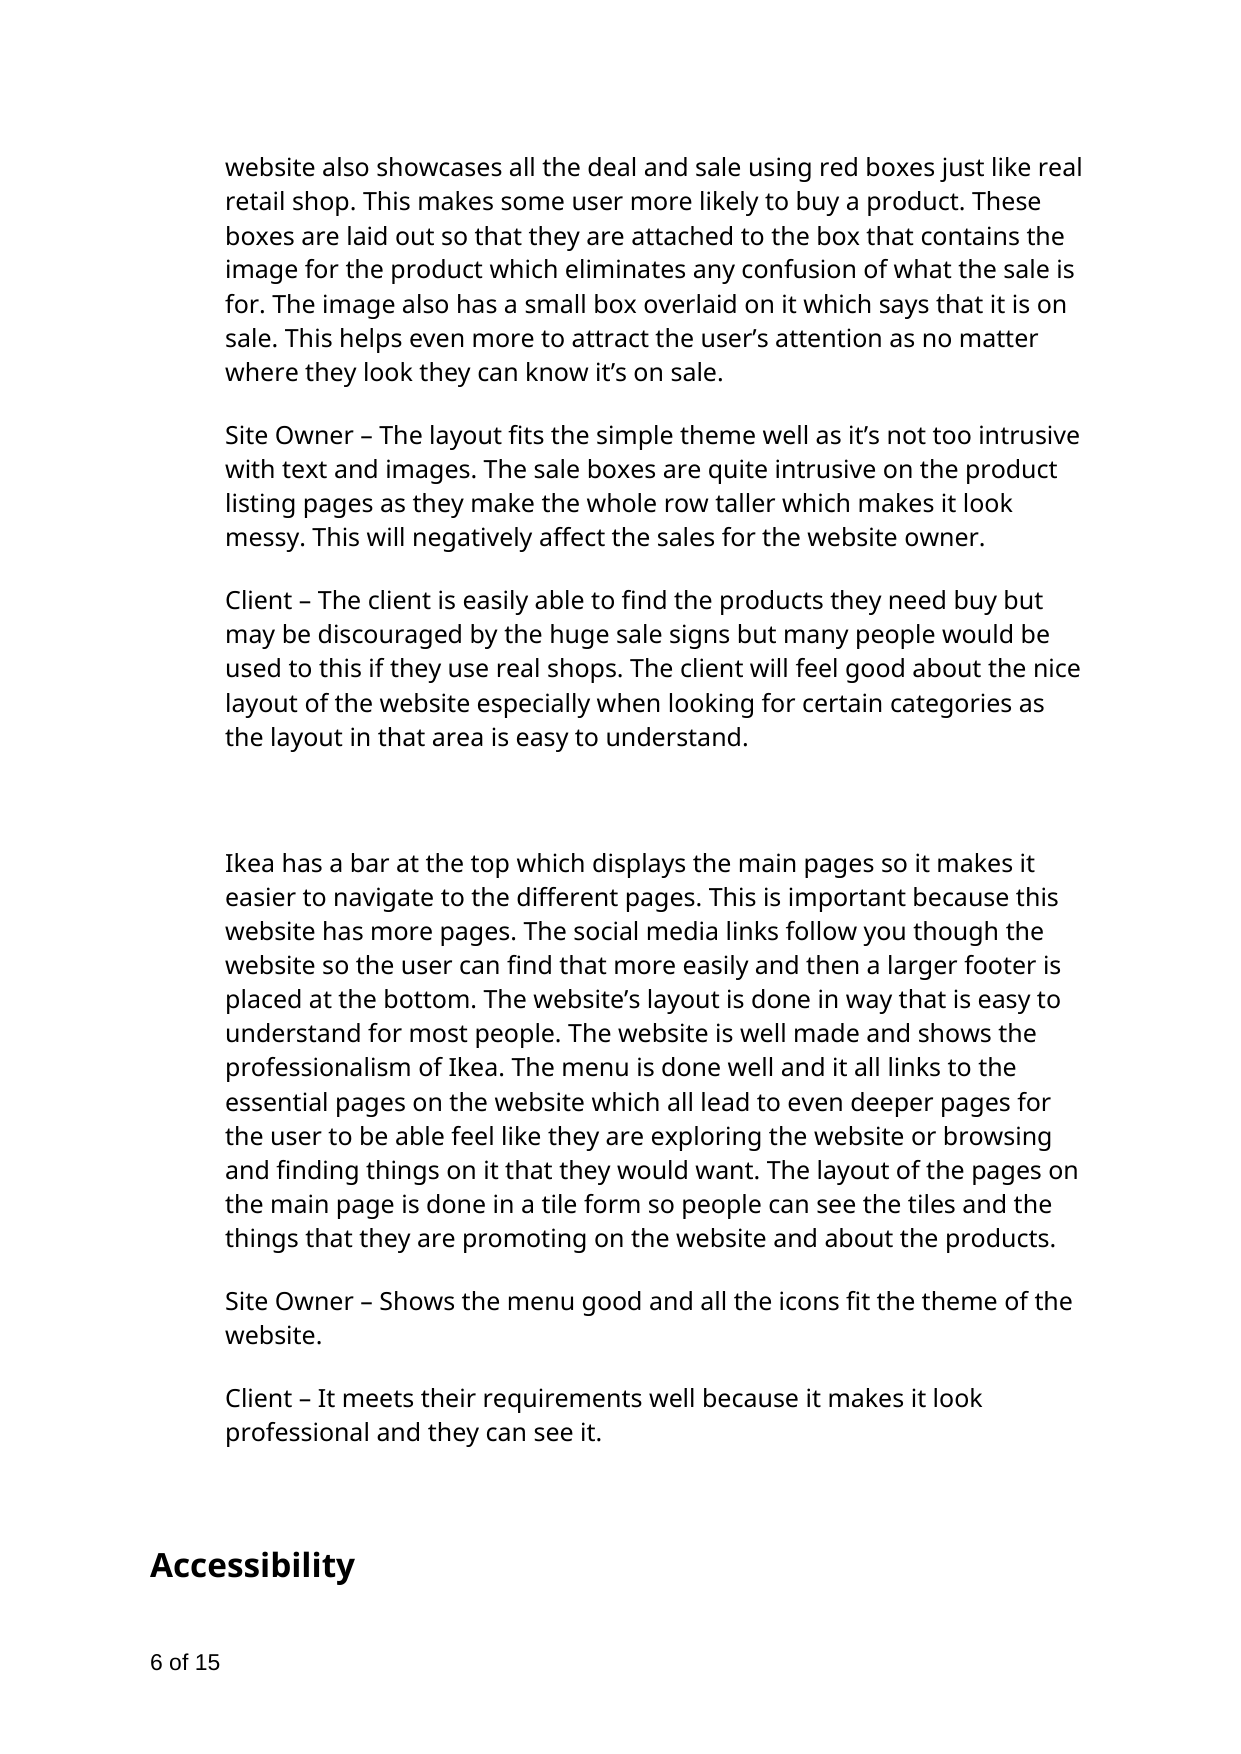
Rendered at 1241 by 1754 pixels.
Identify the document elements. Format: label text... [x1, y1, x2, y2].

text Client – The client is easily able to find the products they need buy but may be discouraged by the huge sale signs but many people would be used to this if they use real shops. The client will feel good about the nice layout of the website especially when looking for certain categories as the layout in that area is easy to understand. [225, 583, 1090, 753]
text Client – It meets their requirements well because it makes it look professional and they can see it. [225, 1381, 1090, 1449]
text Site Owner – Shows the menu good and all the icons fit the theme of the website. [225, 1284, 1090, 1352]
text Site Owner – The layout fits the simple theme well as it’s not too intrusive with text and images. The sale boxes are quite intrusive on the product listing pages as they make the whole row taller which makes it look messy. This will negatively affect the sales for the website owner. [225, 418, 1090, 554]
text Ikea has a bar at the top which displays the main pages so it makes it easier to navigate to the different pages. This is important because this website has more pages. The social media links follow you though the website so the user can find that more easily and then a larger footer is placed at the bottom. The website’s layout is done in way that is easy to understand for most people. The website is well made and shows the professionalism of Ikea. The menu is done well and it all links to the essential pages on the website which all lead to even deeper pages for the user to be able feel like they are exploring the website or browsing and finding things on it that they would want. The layout of the pages on the main page is done in a tile form so people can see the tiles and the things that they are promoting on the website and about the products. [225, 846, 1090, 1254]
text Accessibility [150, 1541, 1090, 1587]
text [225, 150, 1090, 388]
